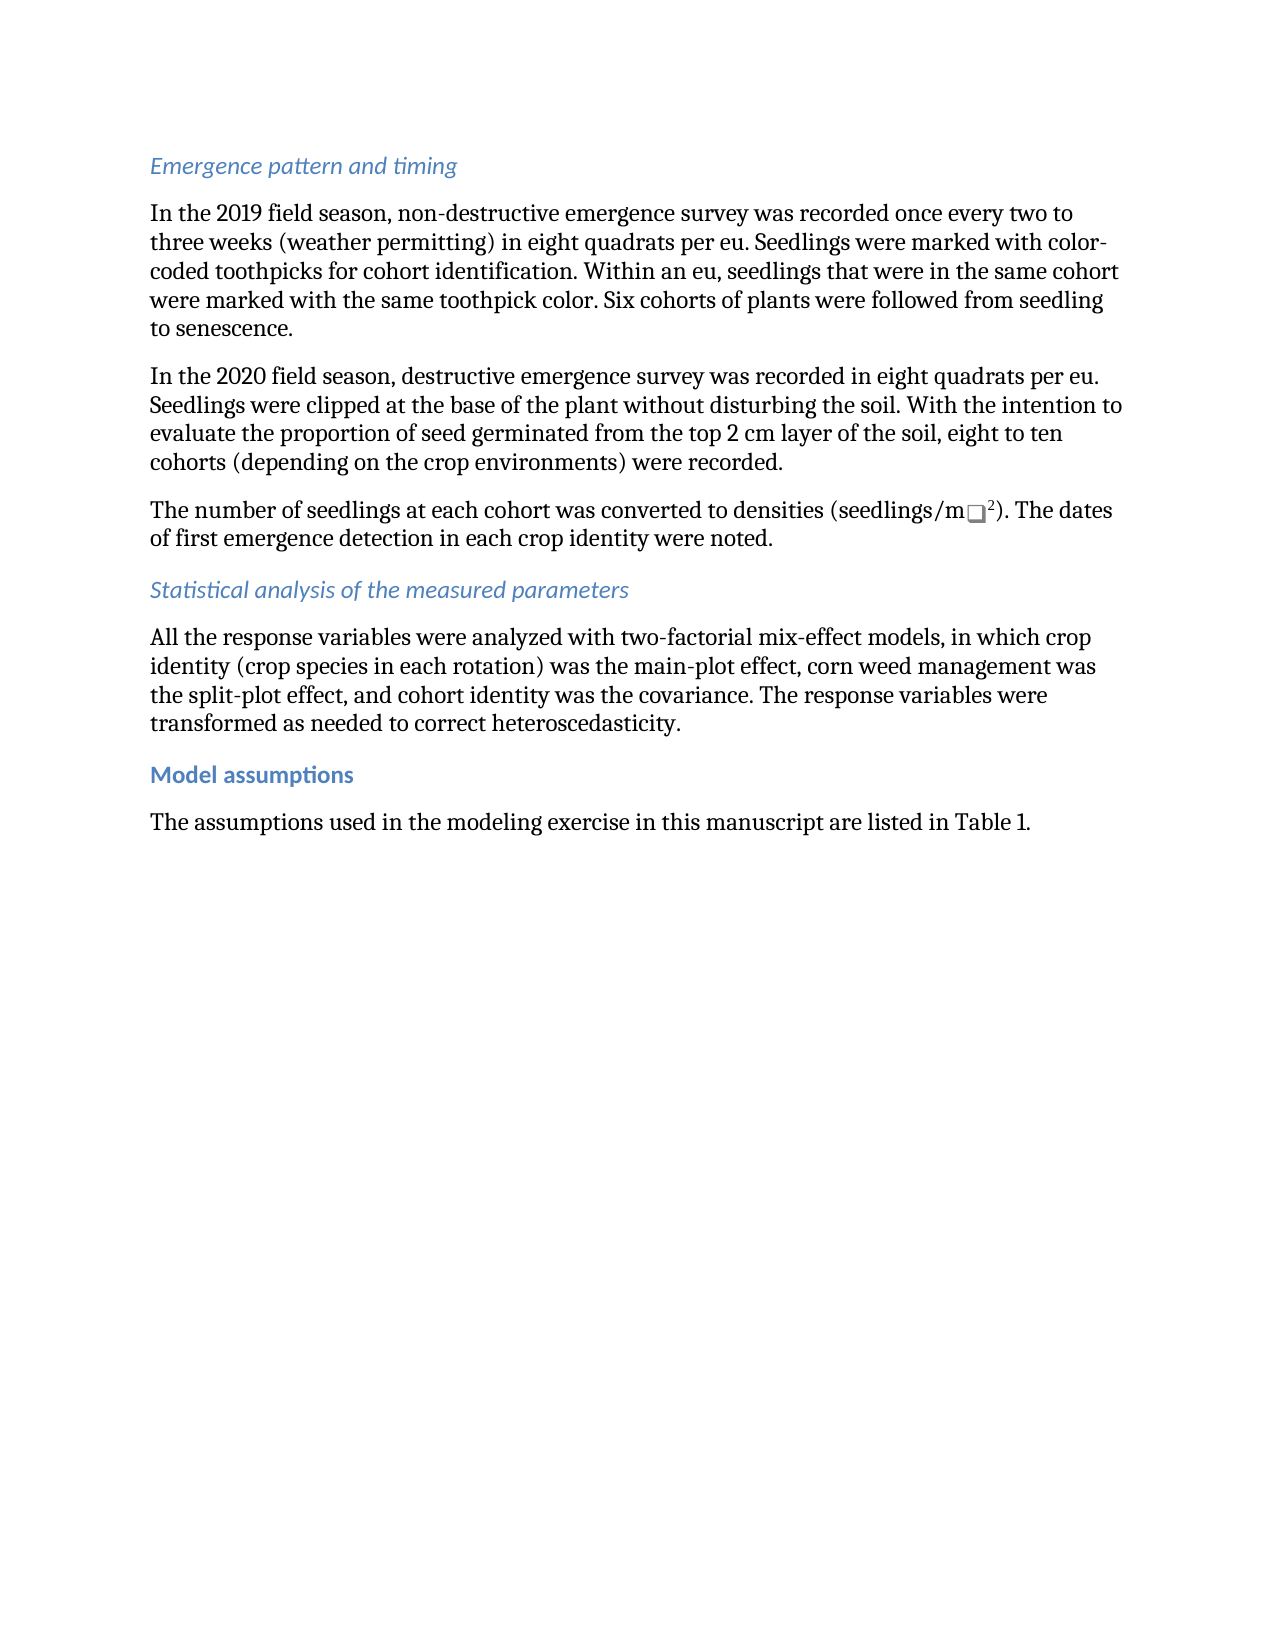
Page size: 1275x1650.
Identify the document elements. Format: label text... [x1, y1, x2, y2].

subtitle Statistical analysis of the measured parameters [150, 574, 1125, 604]
text The number of seedlings at each cohort was converted to densities (seedlings/m). The dates of first emergence detection in each crop identity were noted. [150, 496, 1125, 553]
text The assumptions used in the modeling exercise in this manuscript are listed in Table 1. [150, 808, 1125, 837]
subtitle Model assumptions [150, 759, 1125, 789]
subtitle Emergence pattern and timing [150, 150, 1125, 181]
text All the response variables were analyzed with two-factorial mix-effect models, in which crop identity (crop species in each rotation) was the main-plot effect, corn weed management was the split-plot effect, and cohort identity was the covariance. The response variables were transformed as needed to correct heteroscedasticity. [150, 623, 1125, 738]
